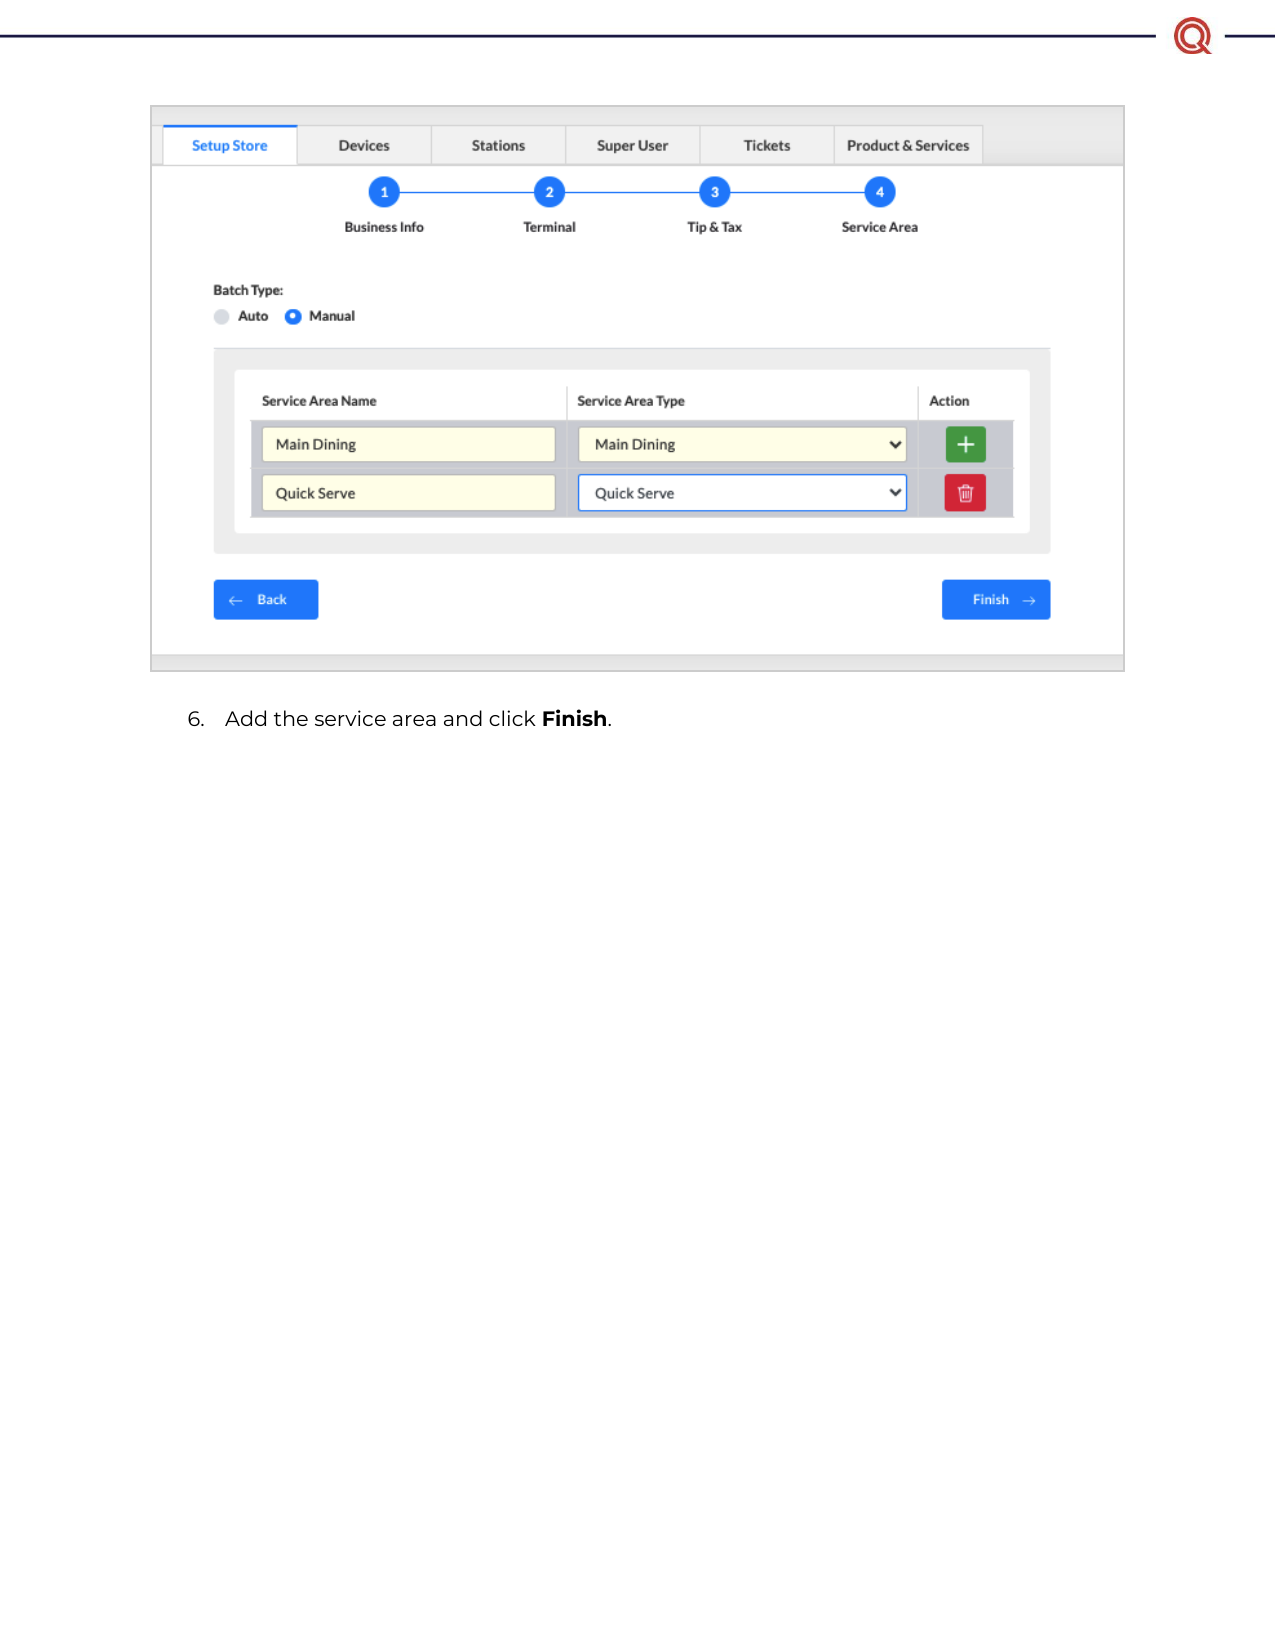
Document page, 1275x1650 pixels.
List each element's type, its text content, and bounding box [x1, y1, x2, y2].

list Add the service area and click Finish. [187, 706, 1125, 731]
picture [0, 17, 1275, 54]
picture [152, 107, 1123, 670]
